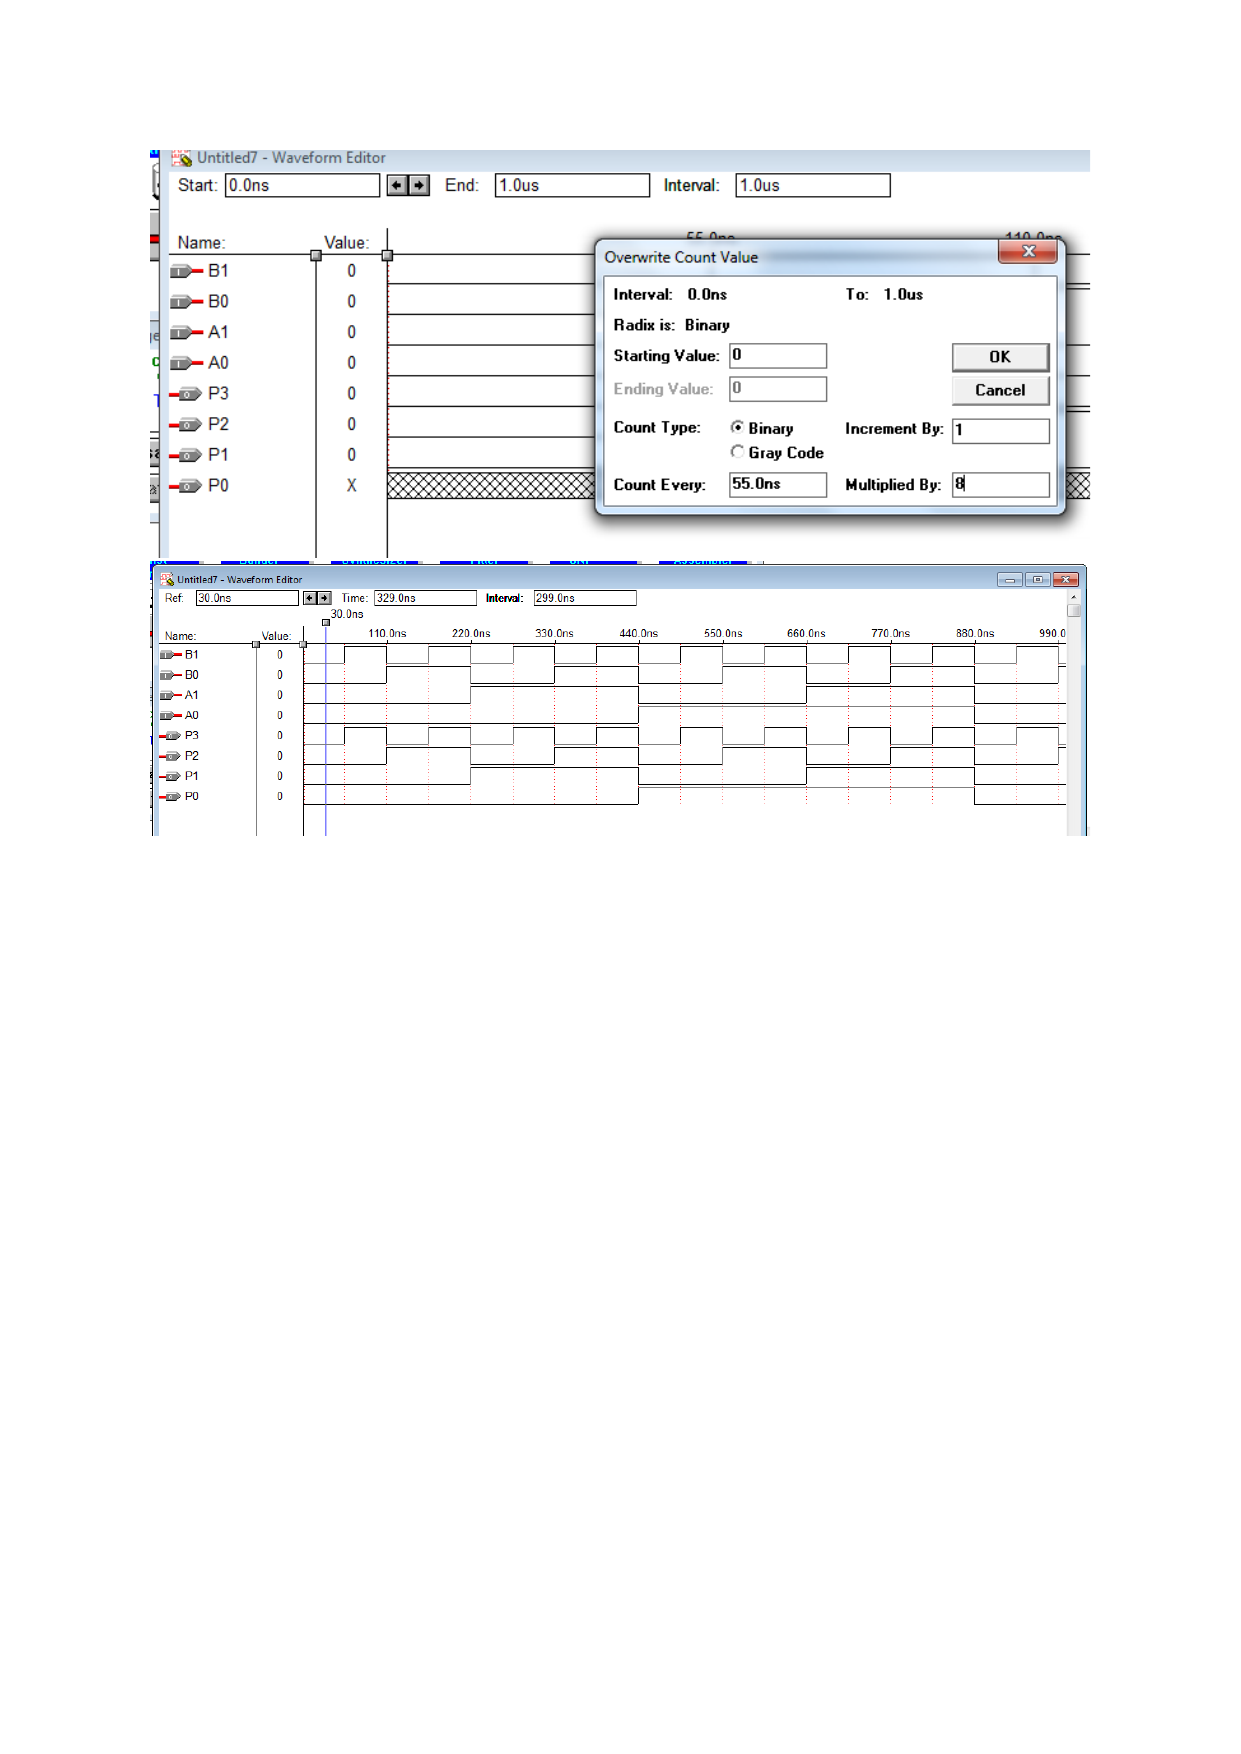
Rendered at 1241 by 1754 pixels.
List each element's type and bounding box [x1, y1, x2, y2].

picture [150, 561, 1091, 836]
picture [150, 150, 1091, 558]
